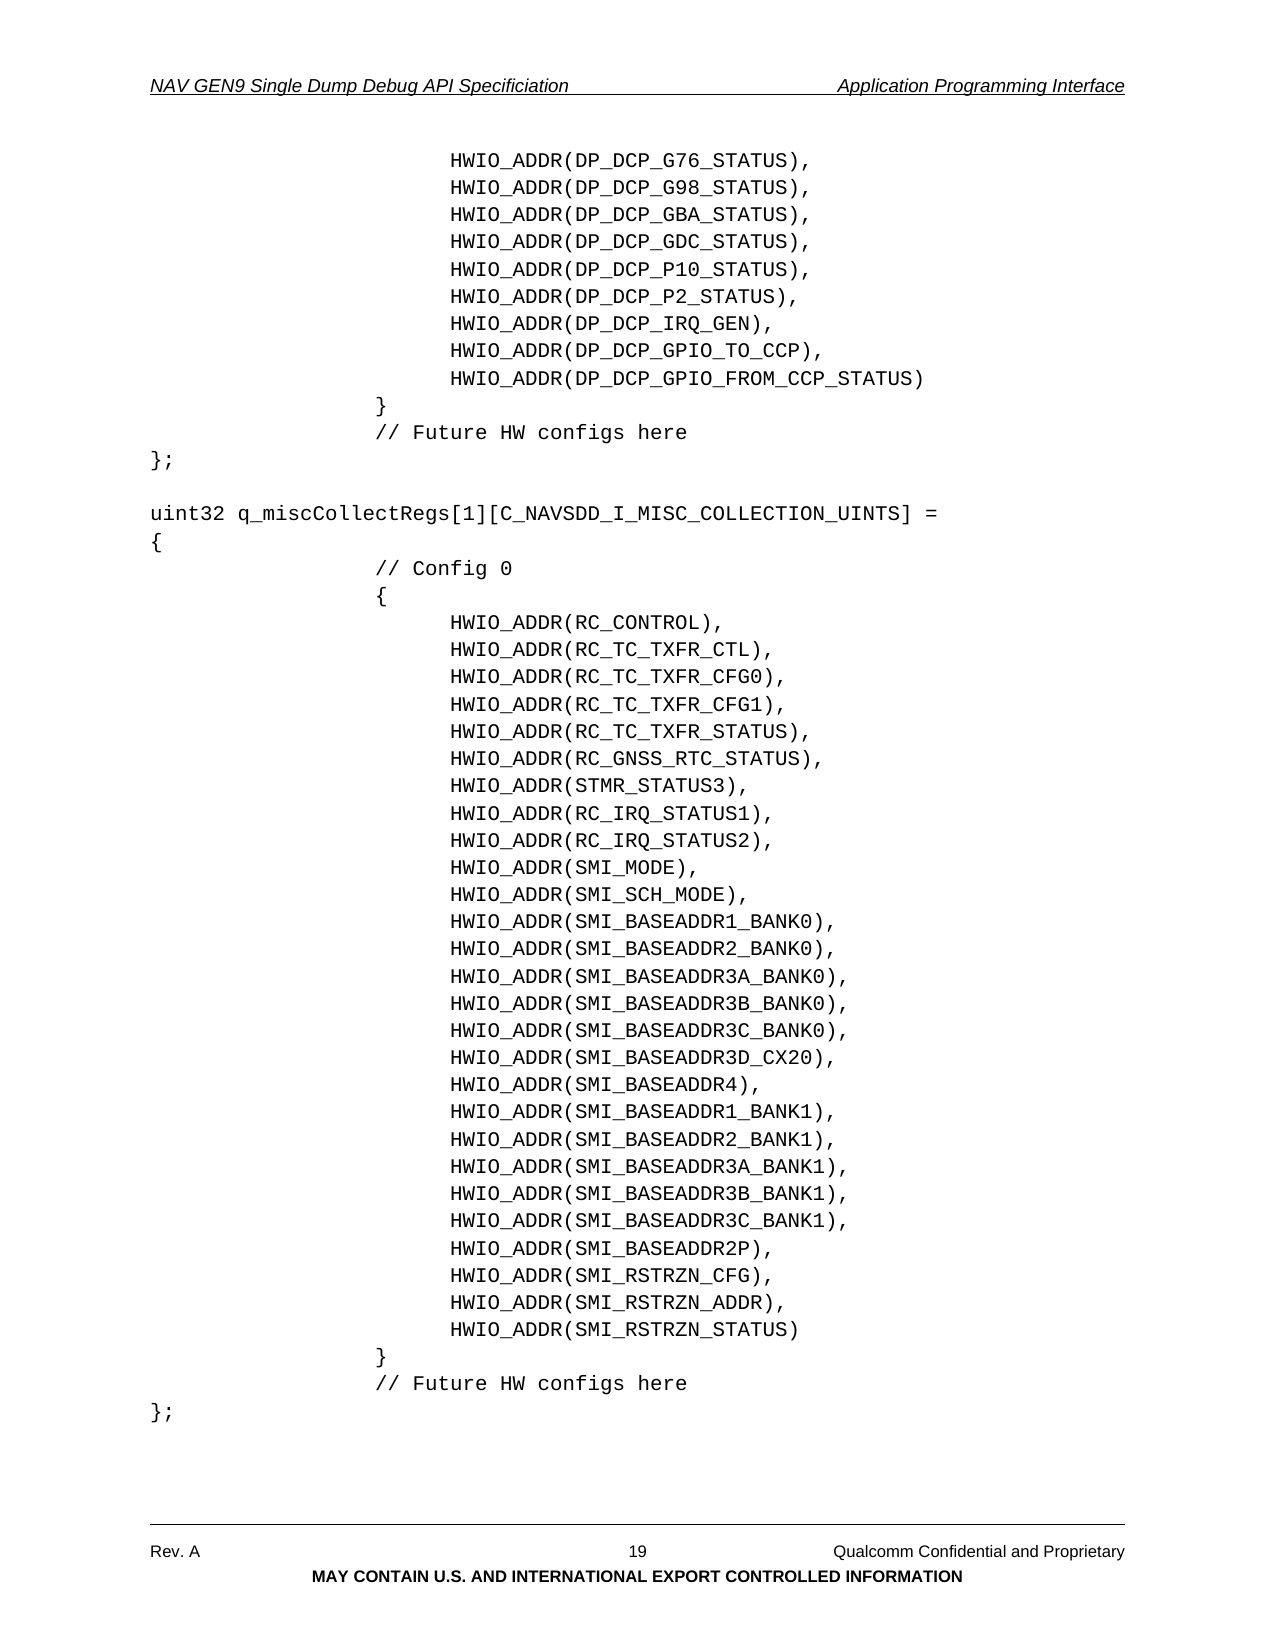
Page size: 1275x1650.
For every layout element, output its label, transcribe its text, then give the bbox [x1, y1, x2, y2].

text HWIO_ADDR(SMI_MODE), [150, 857, 1125, 881]
text HWIO_ADDR(RC_TC_TXFR_CFG0), [150, 667, 1125, 690]
text HWIO_ADDR(DP_DCP_GPIO_TO_CCP), [150, 340, 1125, 364]
text HWIO_ADDR(SMI_BASEADDR3D_CX20), [150, 1047, 1125, 1071]
text { [150, 585, 1125, 609]
text HWIO_ADDR(SMI_BASEADDR3C_BANK0), [150, 1020, 1125, 1044]
text HWIO_ADDR(DP_DCP_GBA_STATUS), [150, 204, 1125, 228]
text HWIO_ADDR(RC_TC_TXFR_CFG1), [150, 694, 1125, 717]
text HWIO_ADDR(SMI_BASEADDR4), [150, 1074, 1125, 1098]
text // Future HW configs here [150, 422, 1125, 446]
text HWIO_ADDR(RC_TC_TXFR_CTL), [150, 639, 1125, 663]
text HWIO_ADDR(SMI_BASEADDR2P), [150, 1237, 1125, 1261]
text HWIO_ADDR(RC_GNSS_RTC_STATUS), [150, 748, 1125, 772]
text HWIO_ADDR(SMI_BASEADDR3B_BANK1), [150, 1183, 1125, 1207]
text HWIO_ADDR(DP_DCP_P2_STATUS), [150, 286, 1125, 309]
text HWIO_ADDR(RC_TC_TXFR_STATUS), [150, 721, 1125, 744]
text // Future HW configs here [150, 1373, 1125, 1397]
text uint32 q_miscCollectRegs[1][C_NAVSDD_I_MISC_COLLECTION_UINTS] = [150, 503, 1125, 527]
text HWIO_ADDR(SMI_BASEADDR2_BANK1), [150, 1129, 1125, 1152]
text HWIO_ADDR(DP_DCP_GDC_STATUS), [150, 232, 1125, 255]
text HWIO_ADDR(SMI_BASEADDR3C_BANK1), [150, 1210, 1125, 1234]
text HWIO_ADDR(STMR_STATUS3), [150, 775, 1125, 799]
text HWIO_ADDR(DP_DCP_P10_STATUS), [150, 259, 1125, 282]
text HWIO_ADDR(DP_DCP_IRQ_GEN), [150, 313, 1125, 337]
text HWIO_ADDR(RC_CONTROL), [150, 612, 1125, 636]
text HWIO_ADDR(SMI_BASEADDR1_BANK1), [150, 1102, 1125, 1125]
text HWIO_ADDR(SMI_RSTRZN_STATUS) [150, 1319, 1125, 1343]
text HWIO_ADDR(SMI_BASEADDR3B_BANK0), [150, 993, 1125, 1016]
text } [150, 395, 1125, 418]
text }; [150, 1401, 1125, 1424]
text } [150, 1346, 1125, 1370]
text }; [150, 449, 1125, 473]
text { [150, 531, 1125, 554]
text HWIO_ADDR(DP_DCP_G98_STATUS), [150, 177, 1125, 201]
text HWIO_ADDR(DP_DCP_GPIO_FROM_CCP_STATUS) [150, 367, 1125, 391]
text HWIO_ADDR(SMI_BASEADDR1_BANK0), [150, 911, 1125, 935]
text HWIO_ADDR(SMI_RSTRZN_ADDR), [150, 1292, 1125, 1316]
text HWIO_ADDR(DP_DCP_G76_STATUS), [150, 150, 1125, 174]
text HWIO_ADDR(SMI_RSTRZN_CFG), [150, 1265, 1125, 1288]
text HWIO_ADDR(SMI_SCH_MODE), [150, 884, 1125, 908]
text // Config 0 [150, 558, 1125, 581]
text HWIO_ADDR(RC_IRQ_STATUS1), [150, 802, 1125, 826]
text HWIO_ADDR(SMI_BASEADDR2_BANK0), [150, 938, 1125, 962]
text HWIO_ADDR(SMI_BASEADDR3A_BANK0), [150, 966, 1125, 989]
text HWIO_ADDR(RC_IRQ_STATUS2), [150, 830, 1125, 853]
text HWIO_ADDR(SMI_BASEADDR3A_BANK1), [150, 1156, 1125, 1179]
